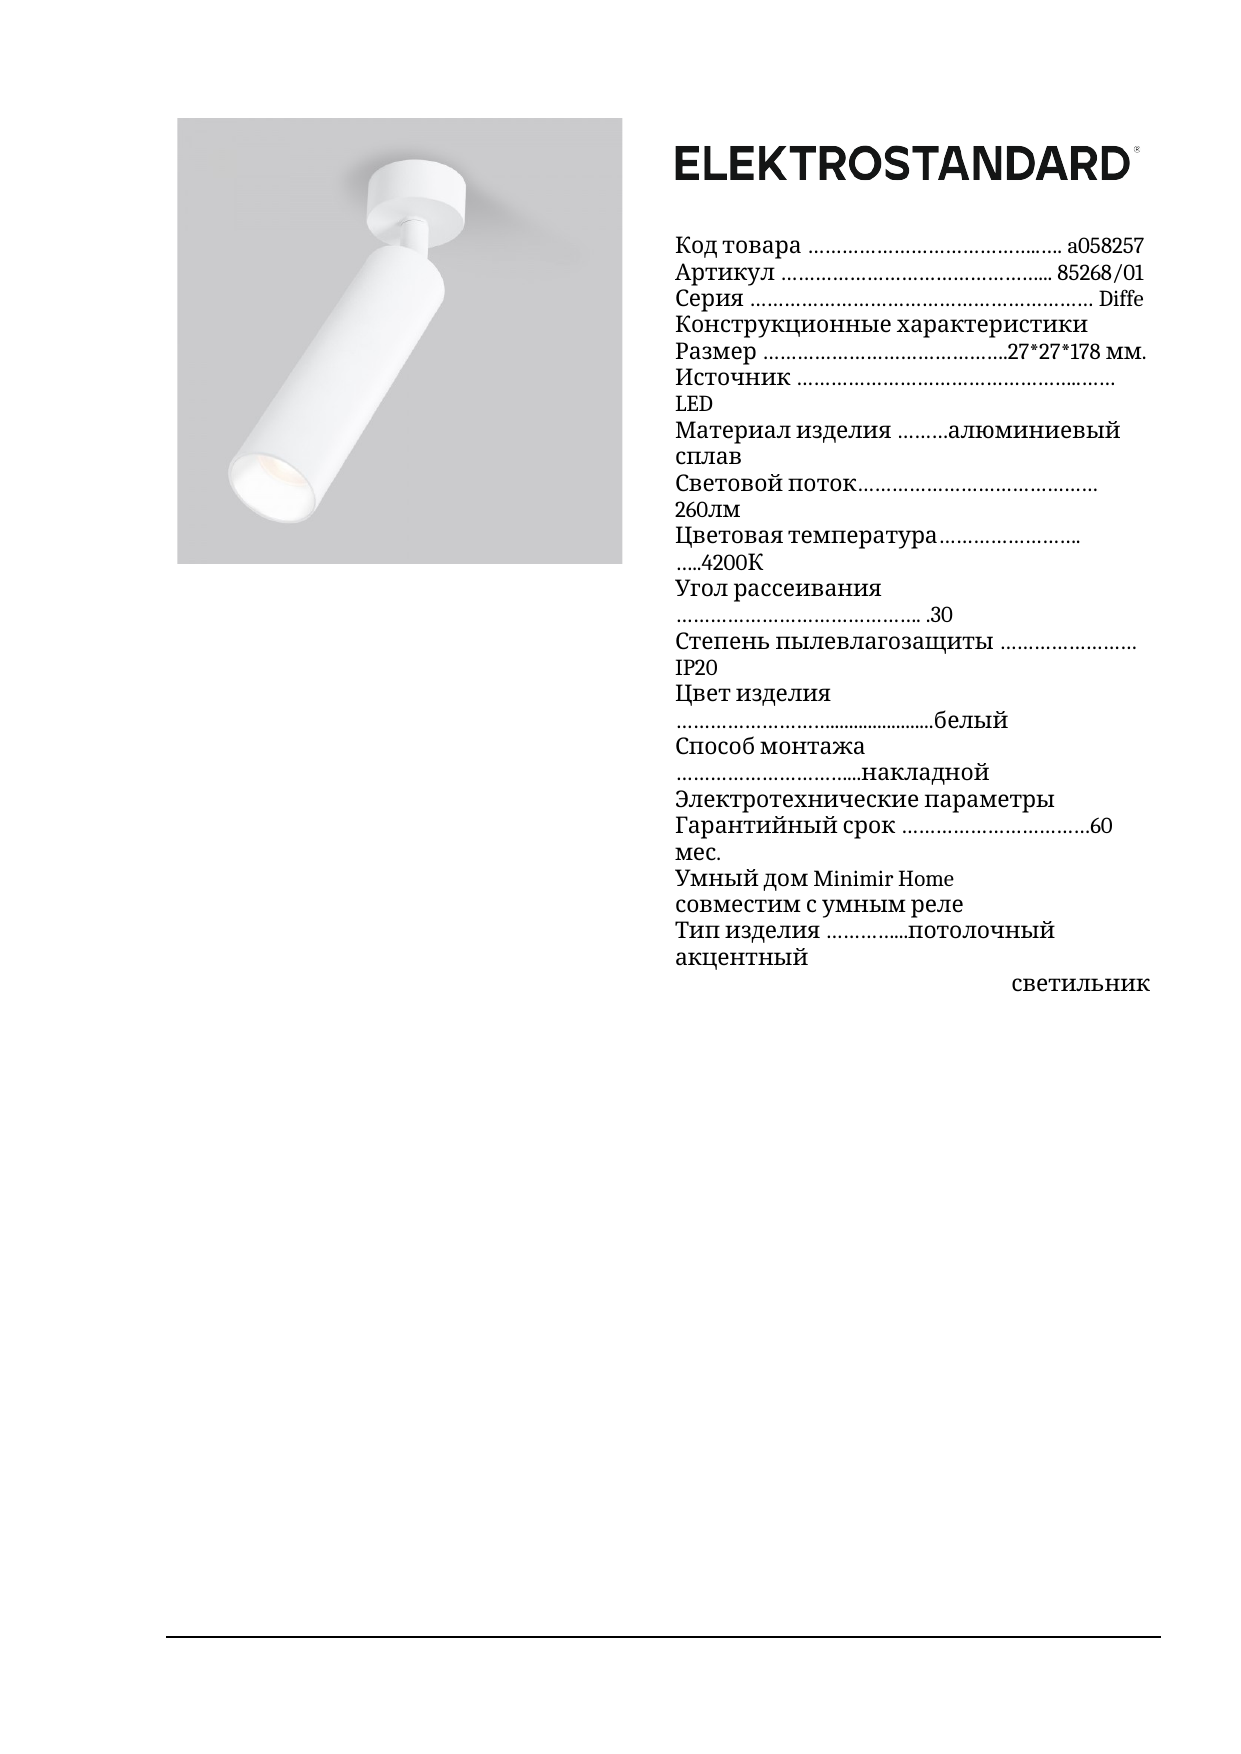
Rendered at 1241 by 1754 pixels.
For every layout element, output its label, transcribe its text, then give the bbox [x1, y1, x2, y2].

table_header [166, 118, 663, 1636]
table_header Код товара …………………………………..…. a058257 Артикул ………………………………………... 85268/01 Серия …………………………………………………… Diffe Конструкционные характеристики Размер …………………………………….27*27*178 мм. Источник …………………………………………..……LED Материал изделия ………алюминиевый сплав Световой поток……………………………………260лм Цветовая температура…………………….…..4200К Угол рассеивания ……………………………………. .30 Степень пылевлагозащиты ……………………IP20 Цвет изделия ………………………......................белый Способ монтажа …………………………...накладной Электротехнические параметры Гарантийный срок ……………………………60 мес. Умный дом Minimir Home совместим с умным реле Тип изделия …………...потолочный акцентный светильник [664, 118, 1161, 1636]
picture [177, 118, 623, 564]
